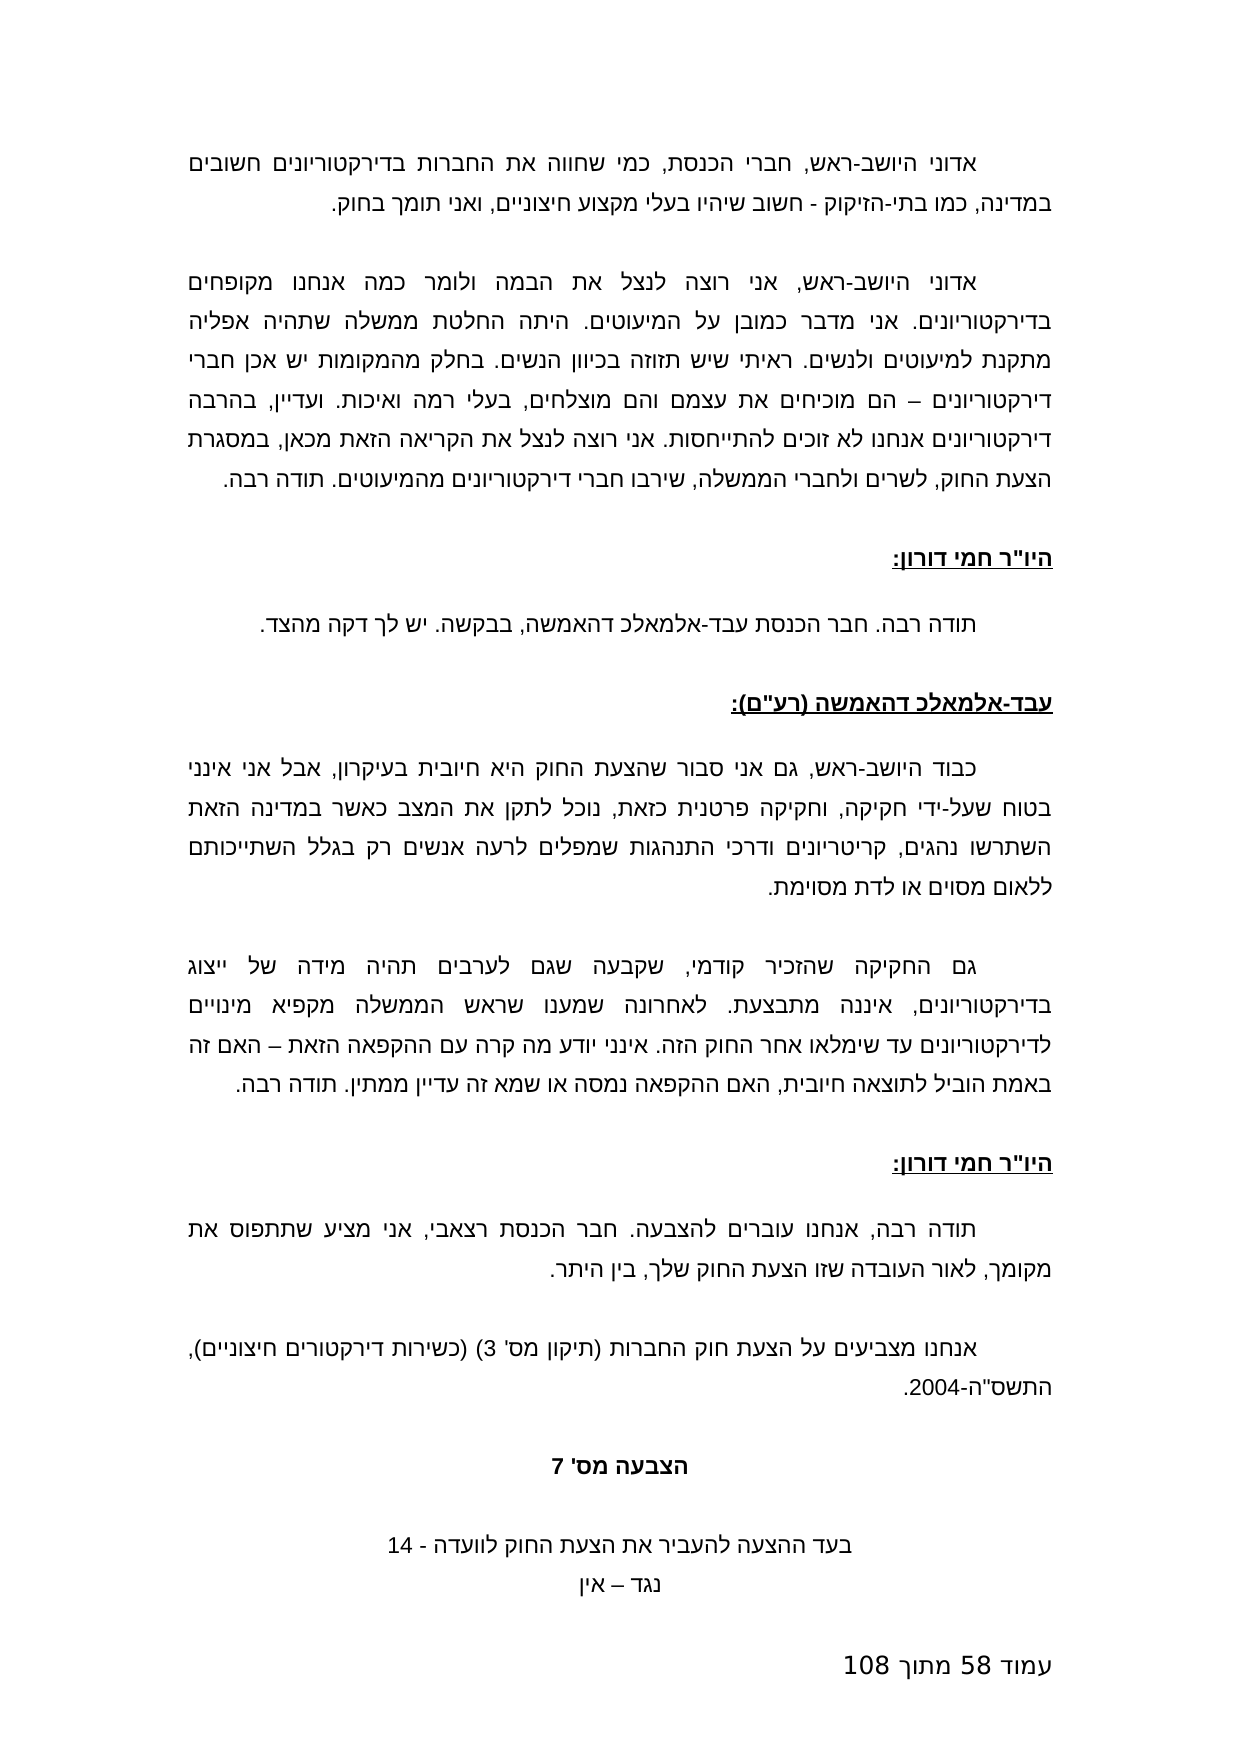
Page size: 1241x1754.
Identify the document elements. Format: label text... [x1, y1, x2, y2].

text בעד ההצעה להעביר את הצעת החוק לוועדה - 14 [187, 1532, 1053, 1558]
text אדוני היושב-ראש, חברי הכנסת, כמי שחווה את החברות בדירקטוריונים חשובים במדינה, כמו בתי-הזיקוק - חשוב שיהיו בעלי מקצוע חיצוניים, ואני תומך בחוק. [187, 150, 1053, 216]
text תודה רבה, אנחנו עוברים להצבעה. חבר הכנסת רצאבי, אני מציע שתתפוס את מקומך, לאור העובדה שזו הצעת החוק שלך, בין היתר. [187, 1216, 1053, 1282]
text הצבעה מס' 7 [187, 1453, 1053, 1479]
text תודה רבה. חבר הכנסת עבד-אלמאלכ דהאמשה, בבקשה. יש לך דקה מהצד. [187, 611, 1053, 637]
text נגד – אין [187, 1571, 1053, 1598]
text אדוני היושב-ראש, אני רוצה לנצל את הבמה ולומר כמה אנחנו מקופחים בדירקטוריונים. אני מדבר כמובן על המיעוטים. היתה החלטת ממשלה שתהיה אפליה מתקנת למיעוטים ולנשים. ראיתי שיש תזוזה בכיוון הנשים. בחלק מהמקומות יש אכן חברי דירקטוריונים – הם מוכיחים את עצמם והם מוצלחים, בעלי רמה ואיכות. ועדיין, בהרבה דירקטוריונים אנחנו לא זוכים להתייחסות. אני רוצה לנצל את הקריאה הזאת מכאן, במסגרת הצעת החוק, לשרים ולחברי הממשלה, שירבו חברי דירקטוריונים מהמיעוטים. תודה רבה. [187, 268, 1053, 492]
text היו"ר חמי דורון: [187, 545, 1053, 571]
text גם החקיקה שהזכיר קודמי, שקבעה שגם לערבים תהיה מידה של ייצוג בדירקטוריונים, איננה מתבצעת. לאחרונה שמענו שראש הממשלה מקפיא מינויים לדירקטוריונים עד שימלאו אחר החוק הזה. אינני יודע מה קרה עם ההקפאה הזאת – האם זה באמת הוביל לתוצאה חיובית, האם ההקפאה נמסה או שמא זה עדיין ממתין. תודה רבה. [187, 953, 1053, 1098]
text אנחנו מצביעים על הצעת חוק החברות (תיקון מס' 3) (כשירות דירקטורים חיצוניים), התשס"ה-2004. [187, 1334, 1053, 1400]
text עבד-אלמאלכ דהאמשה (רע"ם): [187, 689, 1053, 716]
text היו"ר חמי דורון: [187, 1150, 1053, 1177]
text כבוד היושב-ראש, גם אני סבור שהצעת החוק היא חיובית בעיקרון, אבל אני אינני בטוח שעל-ידי חקיקה, וחקיקה פרטנית כזאת, נוכל לתקן את המצב כאשר במדינה הזאת השתרשו נהגים, קריטריונים ודרכי התנהגות שמפלים לרעה אנשים רק בגלל השתייכותם ללאום מסוים או לדת מסוימת. [187, 755, 1053, 900]
